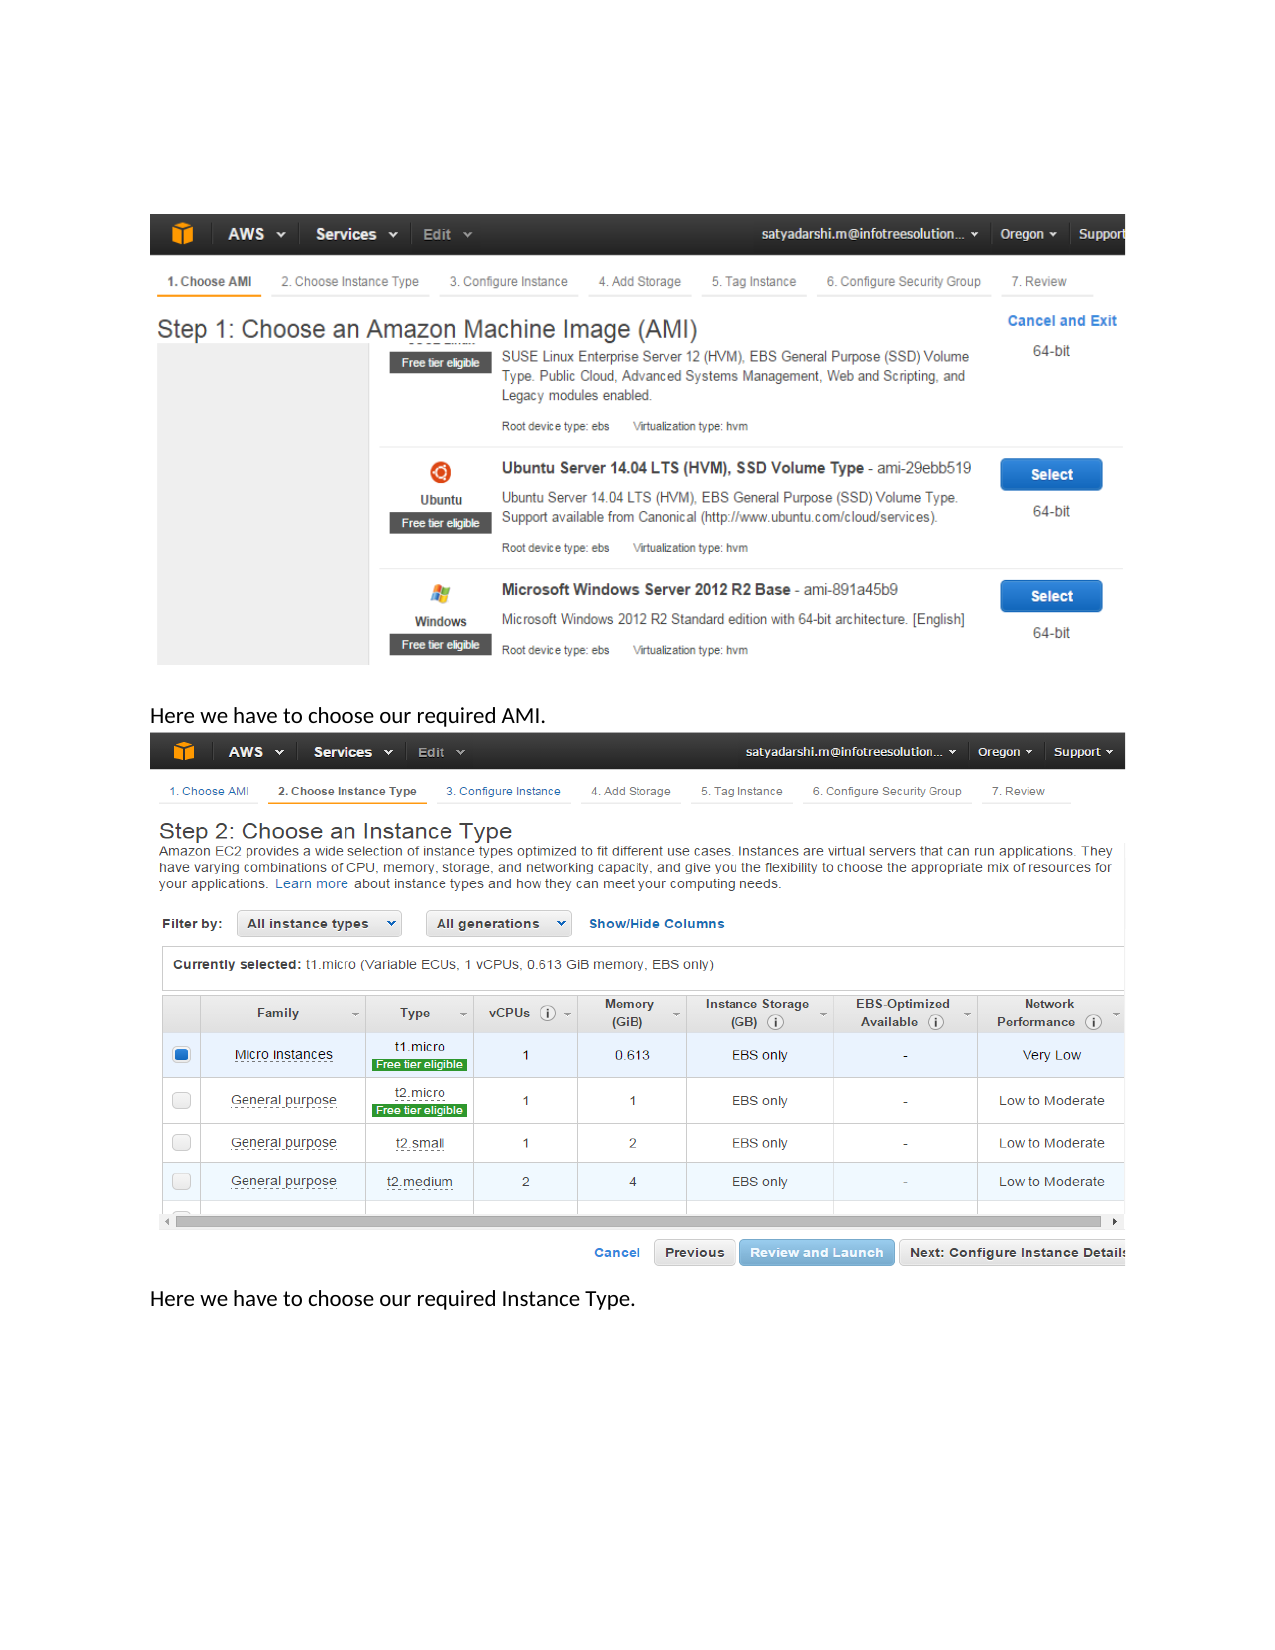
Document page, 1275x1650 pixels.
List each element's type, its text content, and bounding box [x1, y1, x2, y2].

picture [150, 214, 1125, 665]
text Here we have to choose our required Instance Type. [150, 1284, 1125, 1312]
text Here we have to choose our required AMI. [150, 701, 1125, 729]
picture [150, 732, 1125, 1280]
